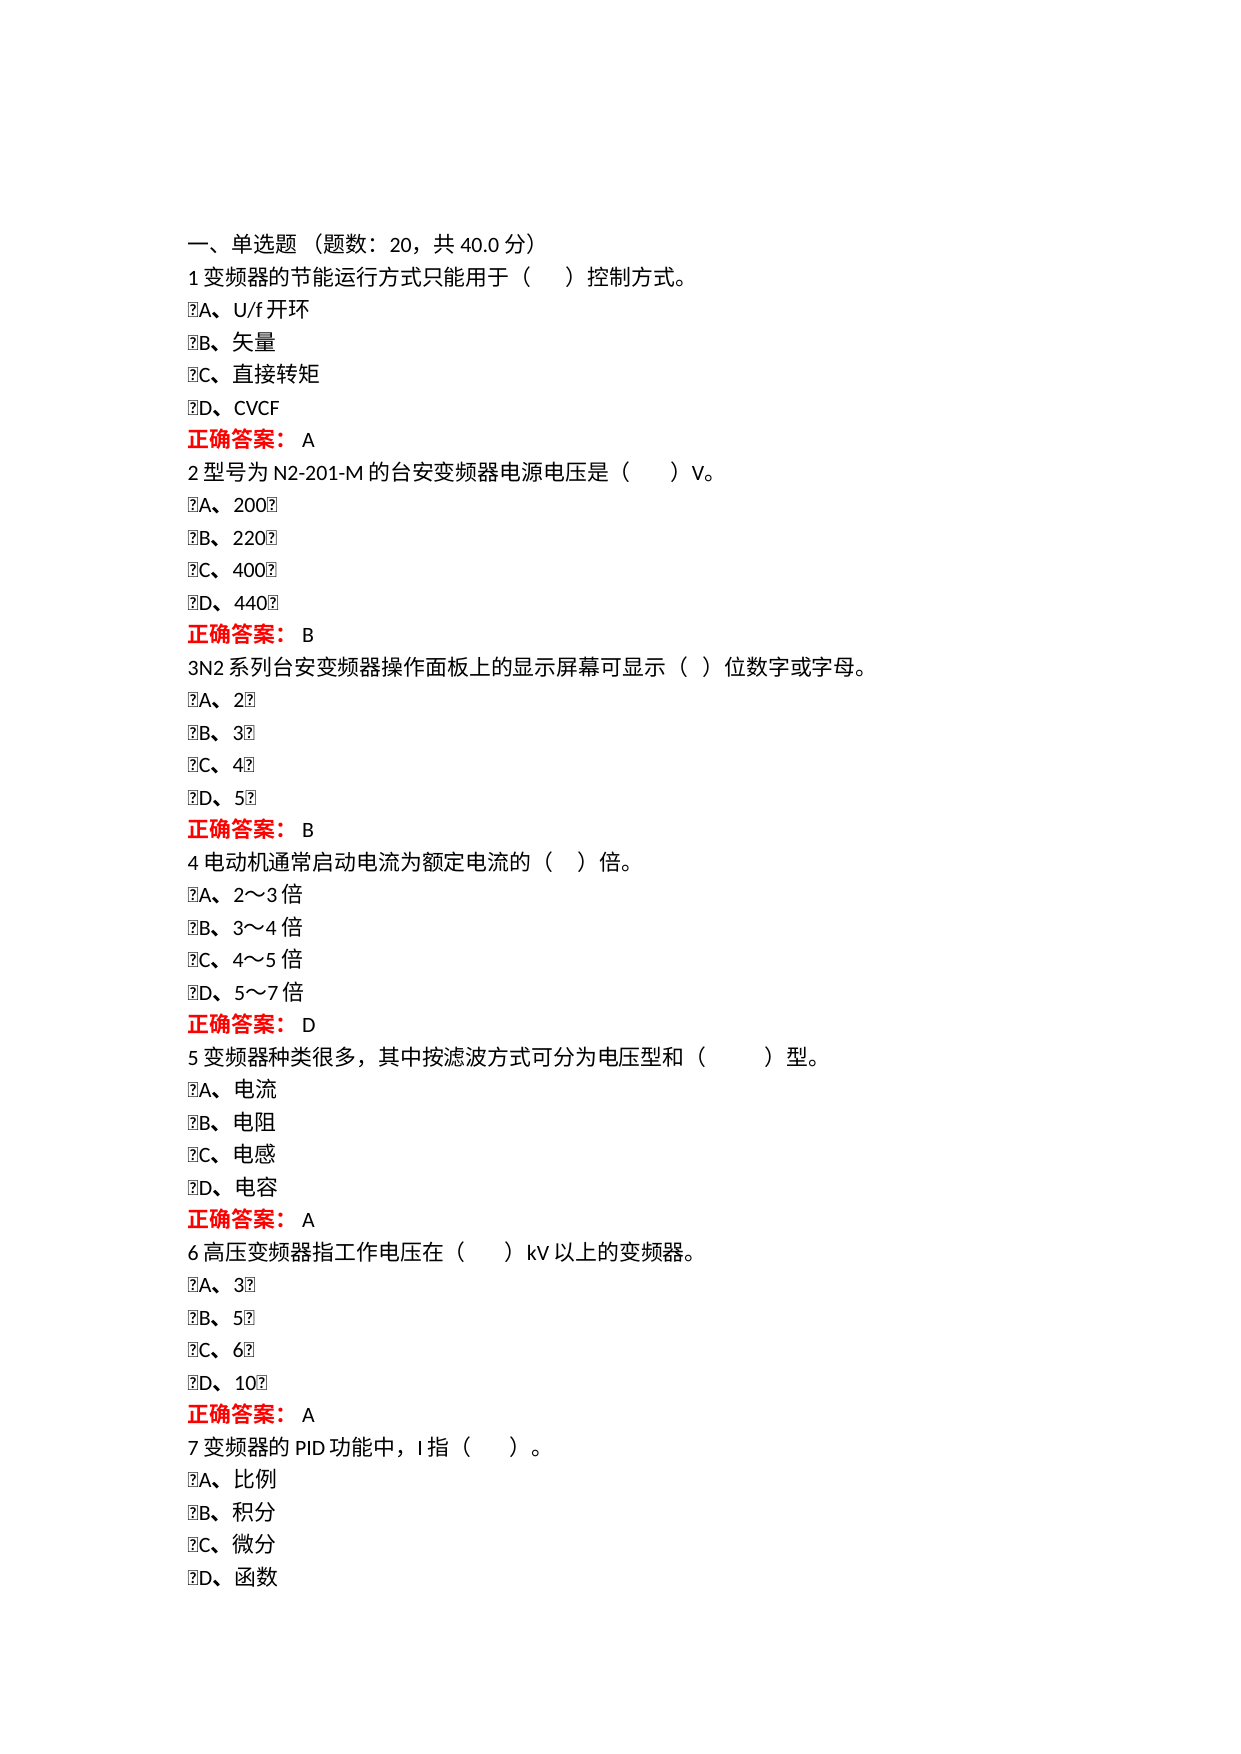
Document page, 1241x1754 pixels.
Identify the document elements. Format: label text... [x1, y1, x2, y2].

text A、2～3倍 [187, 877, 1053, 909]
text D、5 [187, 779, 1053, 812]
text A、200 [187, 487, 1053, 519]
text 4电动机通常启动电流为额定电流的（ ）倍。 [187, 844, 1053, 877]
text A、电流 [187, 1072, 1053, 1104]
text 一、单选题 （题数：20，共 40.0 分） [187, 227, 1053, 259]
text 7变频器的PID功能中，I指（ ）。 [187, 1429, 1053, 1462]
text A、U/f开环 [187, 292, 1053, 324]
text 3N2系列台安变频器操作面板上的显示屏幕可显示（ ）位数字或字母。 [187, 649, 1053, 682]
text D、10 [187, 1364, 1053, 1397]
text 6高压变频器指工作电压在（ ）kV以上的变频器。 [187, 1234, 1053, 1267]
text D、440 [187, 584, 1053, 617]
text C、电感 [187, 1137, 1053, 1169]
text B、积分 [187, 1494, 1053, 1527]
text 正确答案： B [187, 617, 1053, 649]
text D、电容 [187, 1169, 1053, 1202]
text C、4～5倍 [187, 942, 1053, 974]
text A、3 [187, 1267, 1053, 1299]
text 正确答案： B [187, 812, 1053, 844]
text C、6 [187, 1332, 1053, 1364]
text B、3 [187, 714, 1053, 747]
text B、3～4倍 [187, 909, 1053, 942]
text B、电阻 [187, 1104, 1053, 1137]
text 正确答案： A [187, 422, 1053, 454]
text 正确答案： A [187, 1202, 1053, 1234]
text B、220 [187, 519, 1053, 552]
text C、微分 [187, 1527, 1053, 1559]
text A、2 [187, 682, 1053, 714]
text D、5～7倍 [187, 974, 1053, 1007]
text D、函数 [187, 1559, 1053, 1592]
text 正确答案： A [187, 1397, 1053, 1429]
text 5变频器种类很多，其中按滤波方式可分为电压型和（ ）型。 [187, 1039, 1053, 1072]
text D、CVCF [187, 389, 1053, 422]
text 1变频器的节能运行方式只能用于（ ）控制方式。 [187, 259, 1053, 292]
text B、5 [187, 1299, 1053, 1332]
text B、矢量 [187, 324, 1053, 357]
text 正确答案： D [187, 1007, 1053, 1039]
text A、比例 [187, 1462, 1053, 1494]
text C、直接转矩 [187, 357, 1053, 389]
text C、400 [187, 552, 1053, 584]
text 2型号为N2-201-M的台安变频器电源电压是（ ）V。 [187, 454, 1053, 487]
text C、4 [187, 747, 1053, 779]
